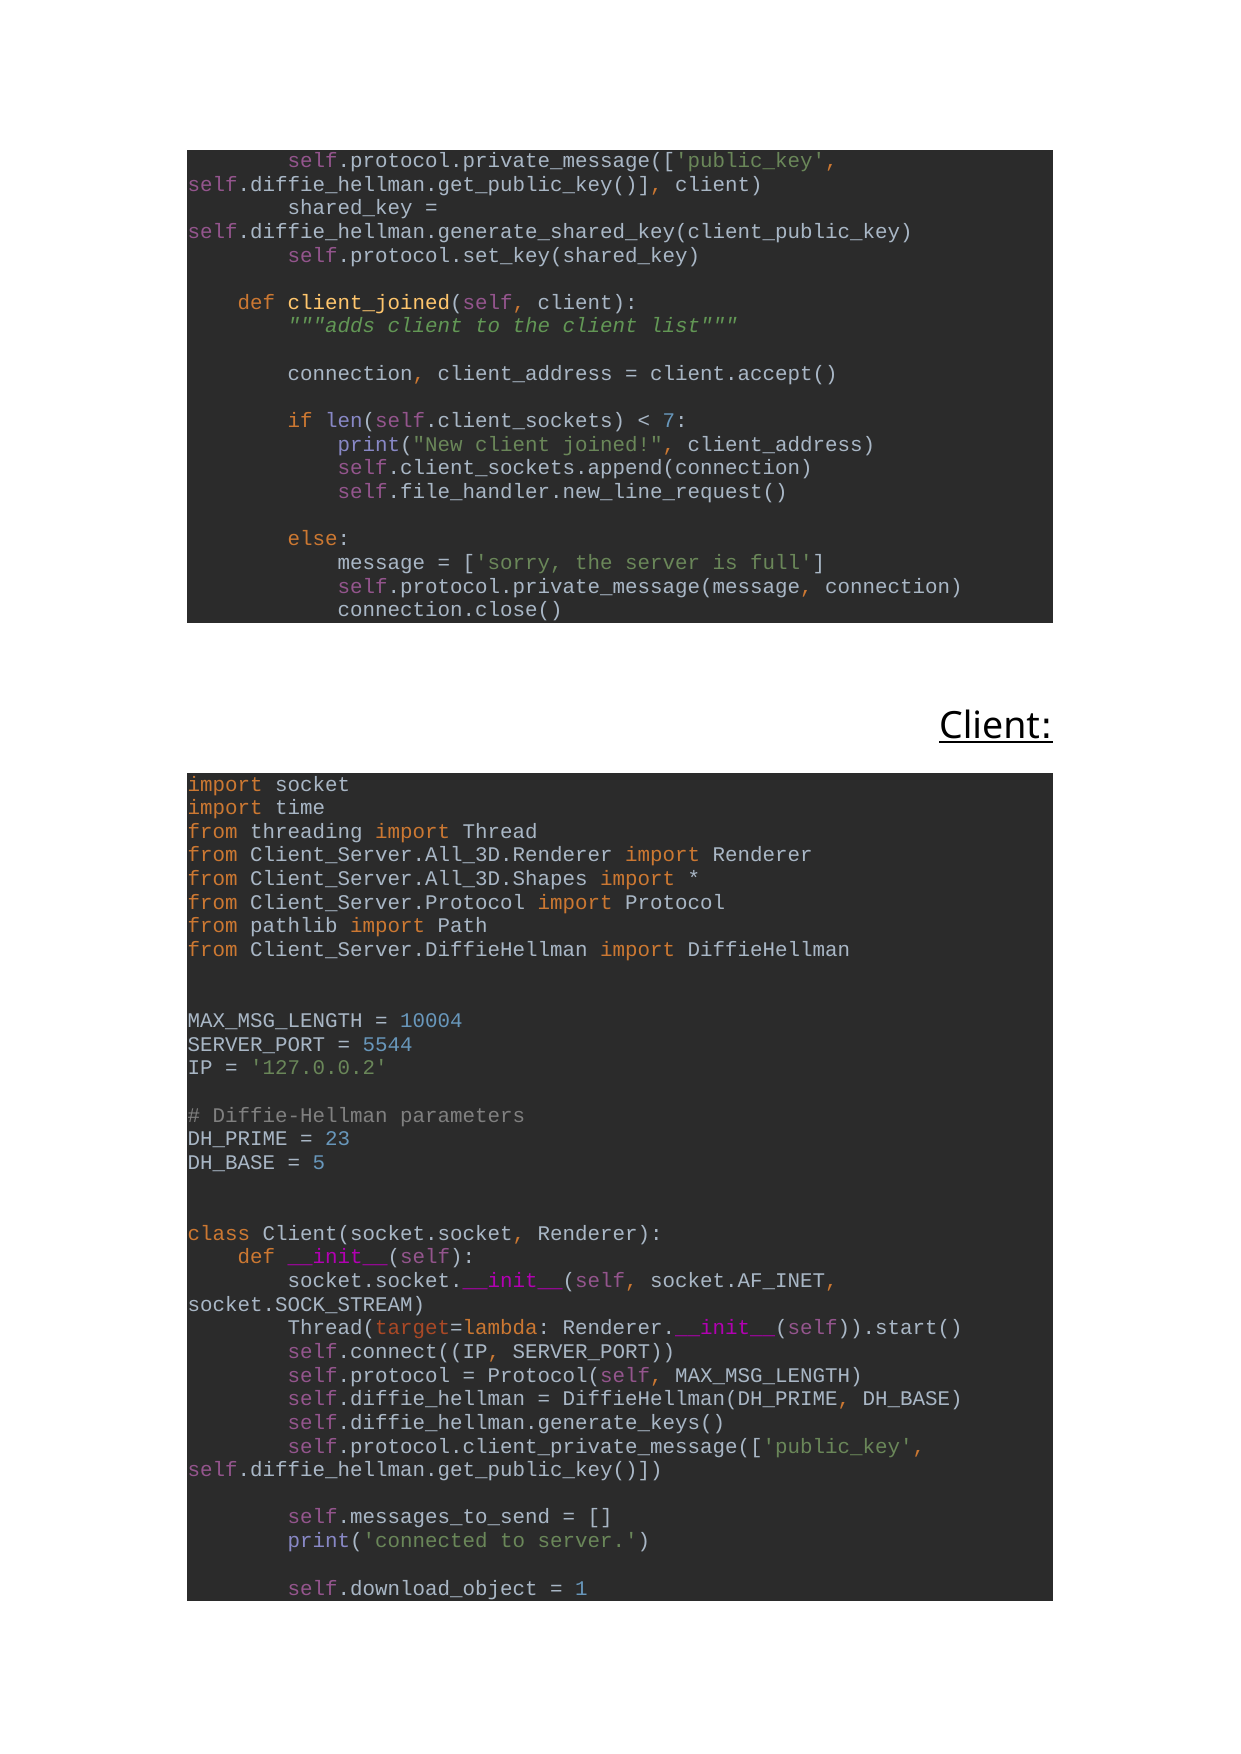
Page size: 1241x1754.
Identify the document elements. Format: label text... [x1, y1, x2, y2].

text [187, 773, 1053, 1601]
text :Client [187, 698, 1053, 749]
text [187, 150, 1053, 623]
